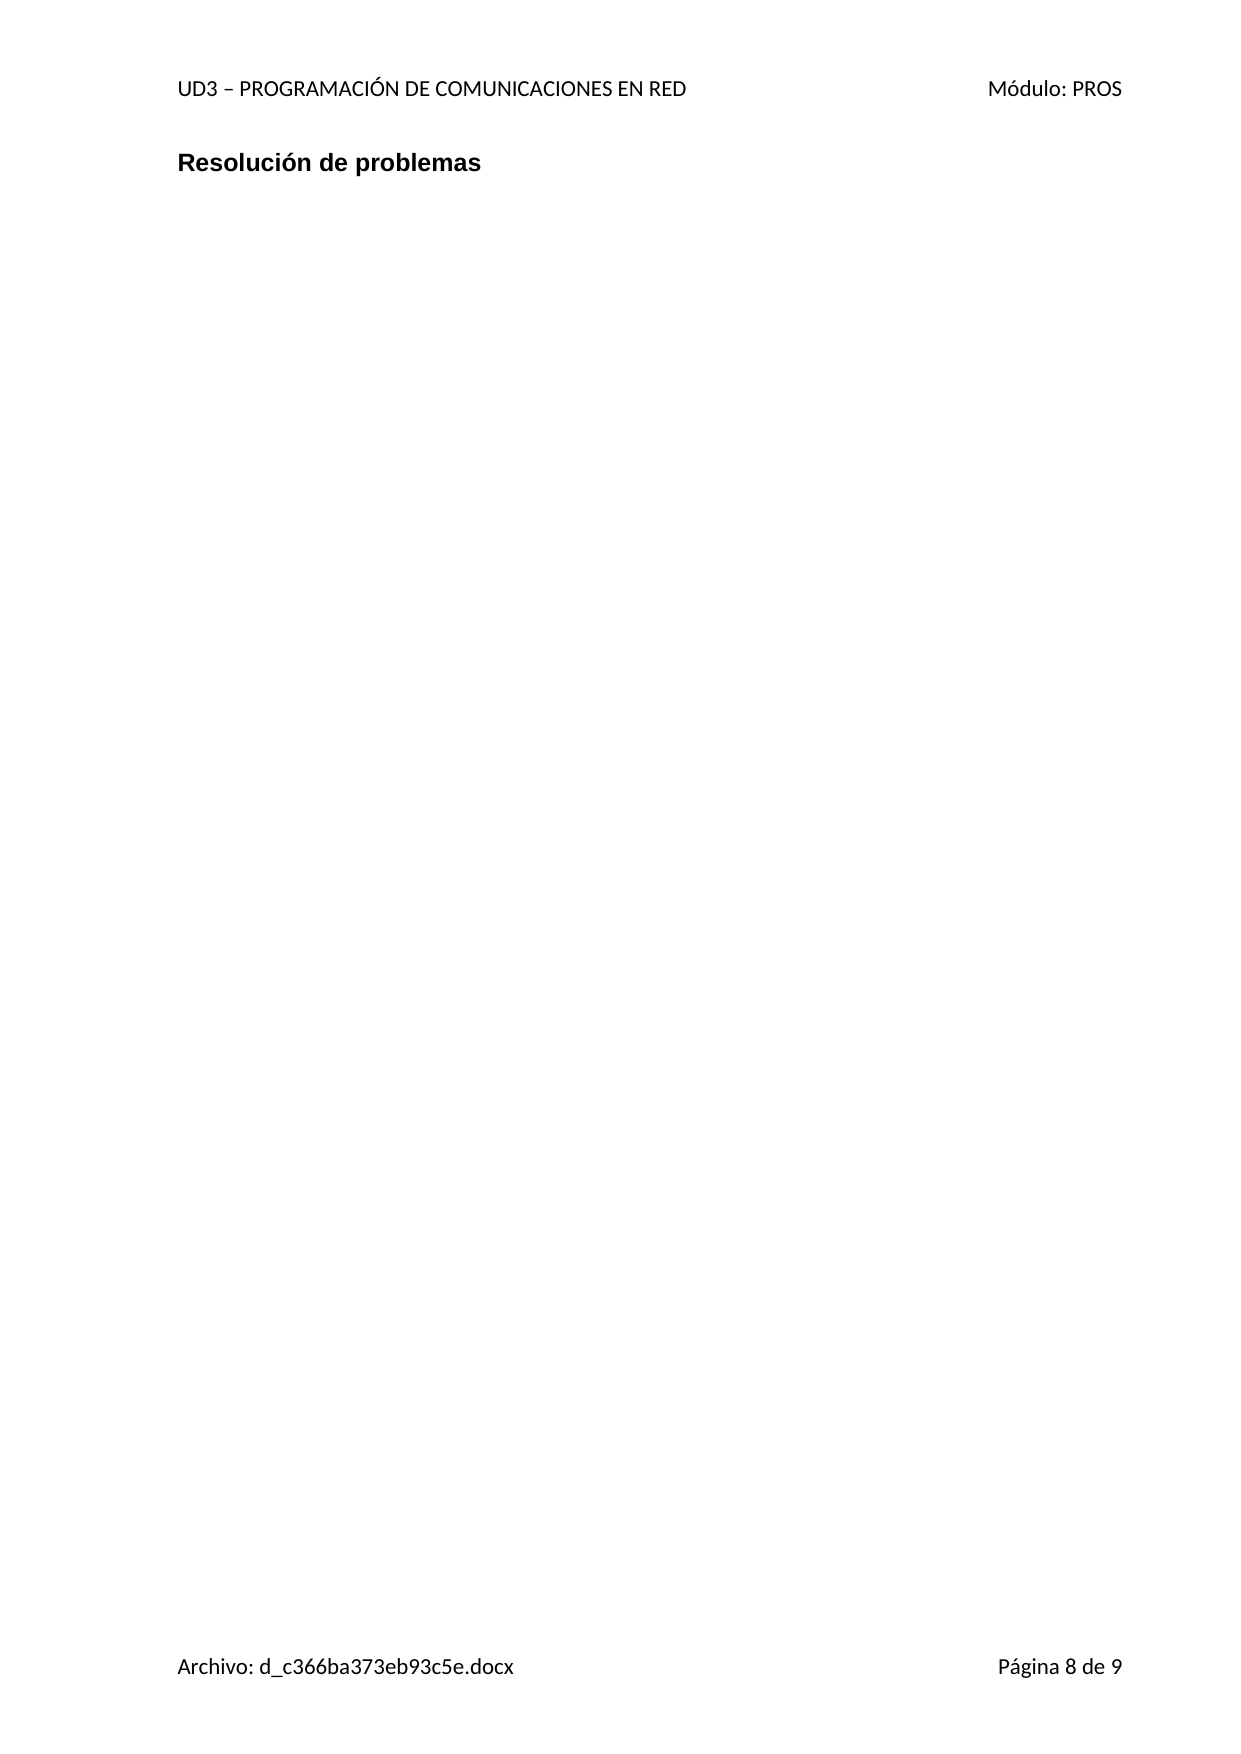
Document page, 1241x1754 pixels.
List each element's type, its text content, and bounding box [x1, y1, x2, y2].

text Resolución de problemas [177, 148, 1122, 176]
